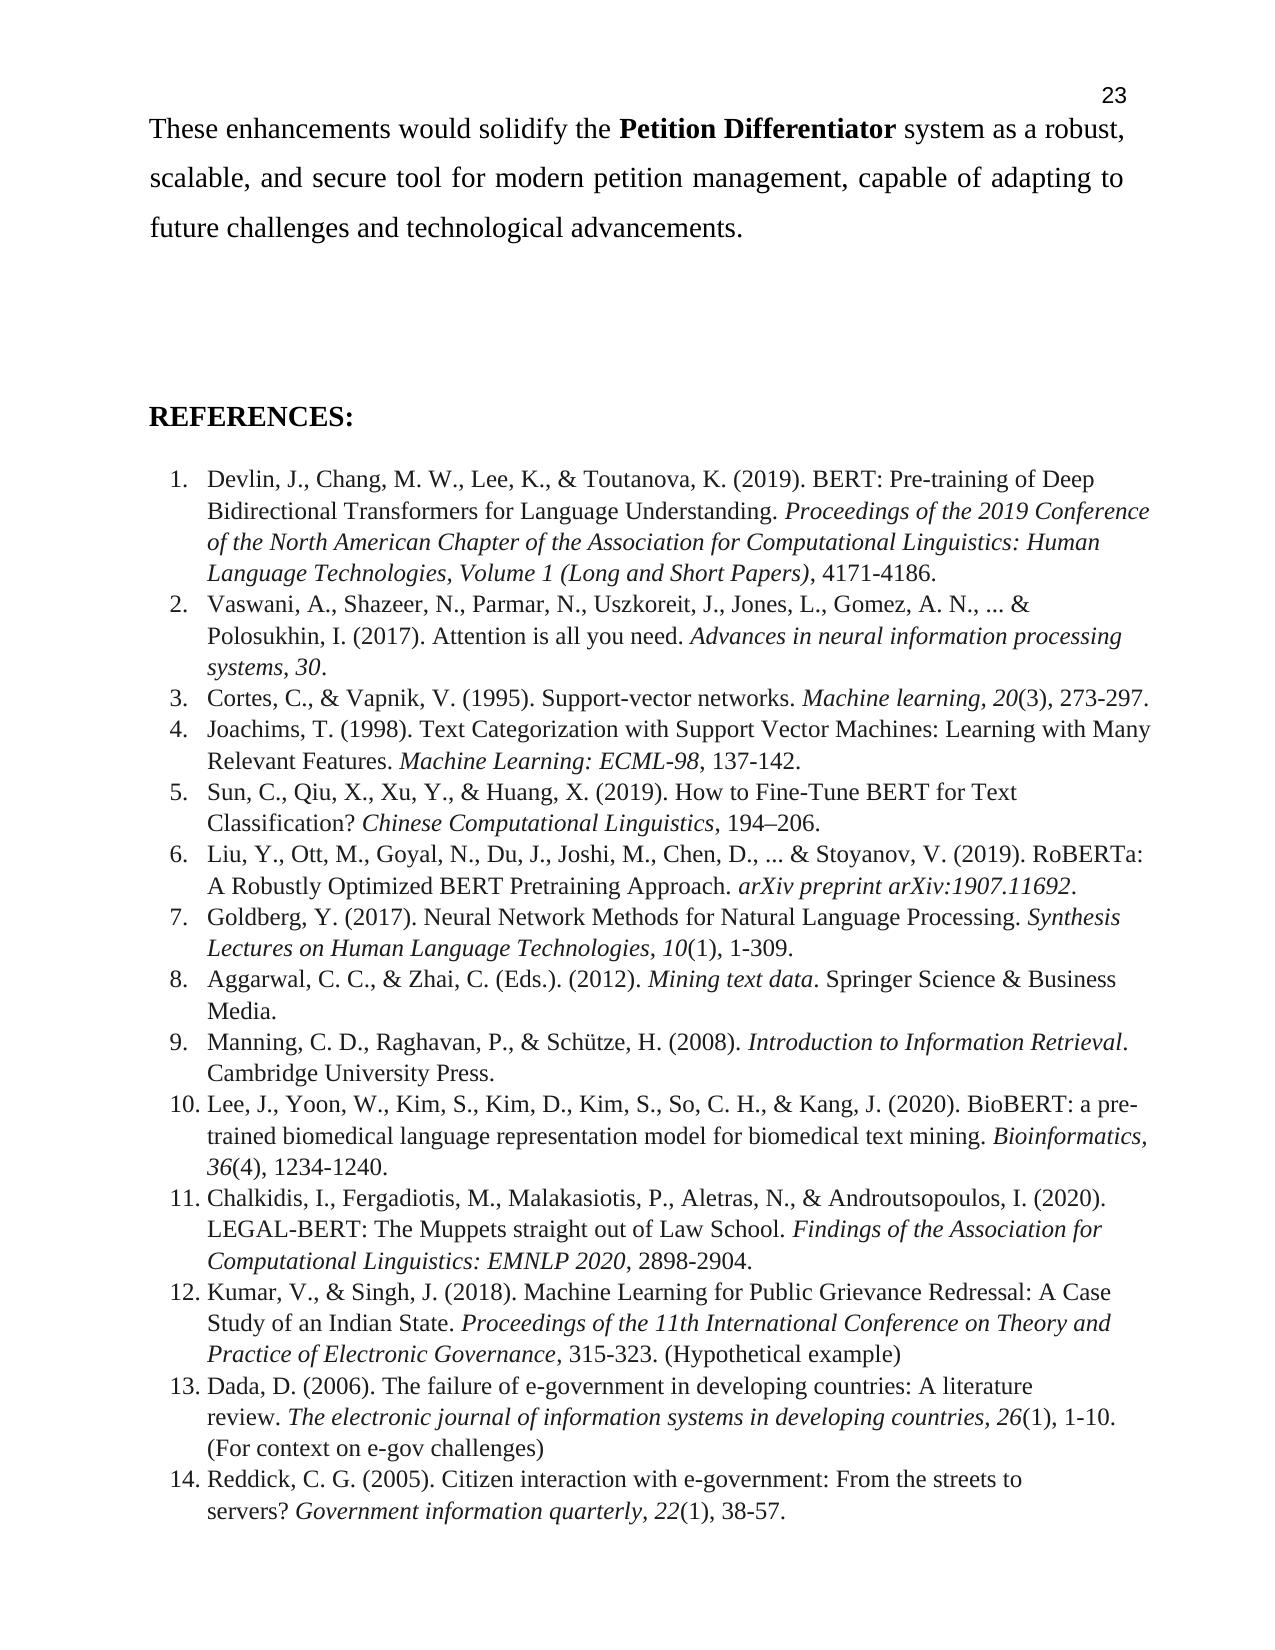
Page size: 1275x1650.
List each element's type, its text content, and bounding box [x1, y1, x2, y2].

list Sun, C., Qiu, X., Xu, Y., & Huang, X. (2019). How to Fine-Tune BERT for Text Classification? Chinese Computational Linguistics, 194–206. [169, 774, 1152, 837]
list Cortes, C., & Vapnik, V. (1995). Support-vector networks. Machine learning, 20(3), 273-297. [169, 681, 1152, 712]
list Kumar, V., & Singh, J. (2018). Machine Learning for Public Grievance Redressal: A Case Study of an Indian State. Proceedings of the 11th International Conference on Theory and Practice of Electronic Governance, 315-323. (Hypothetical example) [169, 1274, 1152, 1368]
list Aggarwal, C. C., & Zhai, C. (Eds.). (2012). Mining text data. Springer Science & Business Media. [169, 962, 1152, 1024]
list Joachims, T. (1998). Text Categorization with Support Vector Machines: Learning with Many Relevant Features. Machine Learning: ECML-98, 137-142. [169, 712, 1152, 774]
list Liu, Y., Ott, M., Goyal, N., Du, J., Joshi, M., Chen, D., ... & Stoyanov, V. (2019). RoBERTa: A Robustly Optimized BERT Pretraining Approach. arXiv preprint arXiv:1907.11692. [169, 837, 1152, 899]
list Manning, C. D., Raghavan, P., & Schütze, H. (2008). Introduction to Information Retrieval. Cambridge University Press. [169, 1024, 1152, 1087]
list Lee, J., Yoon, W., Kim, S., Kim, D., Kim, S., So, C. H., & Kang, J. (2020). BioBERT: a pre-trained biomedical language representation model for biomedical text mining. Bioinformatics, 36(4), 1234-1240. [169, 1087, 1152, 1181]
list Chalkidis, I., Fergadiotis, M., Malakasiotis, P., Aletras, N., & Androutsopoulos, I. (2020). LEGAL-BERT: The Muppets straight out of Law School. Findings of the Association for Computational Linguistics: EMNLP 2020, 2898-2904. [169, 1181, 1152, 1274]
text These enhancements would solidify the Petition Differentiator system as a robust, scalable, and secure tool for modern petition management, capable of adapting to future challenges and technological advancements. [148, 111, 1125, 243]
text REFERENCES: [148, 399, 1125, 433]
list Vaswani, A., Shazeer, N., Parmar, N., Uszkoreit, J., Jones, L., Gomez, A. N., ... & Polosukhin, I. (2017). Attention is all you need. Advances in neural information processing systems, 30. [169, 587, 1152, 681]
list Goldberg, Y. (2017). Neural Network Methods for Natural Language Processing. Synthesis Lectures on Human Language Technologies, 10(1), 1-309. [169, 899, 1152, 962]
list Reddick, C. G. (2005). Citizen interaction with e-government: From the streets to servers? Government information quarterly, 22(1), 38-57. [169, 1462, 1152, 1524]
list Devlin, J., Chang, M. W., Lee, K., & Toutanova, K. (2019). BERT: Pre-training of Deep Bidirectional Transformers for Language Understanding. Proceedings of the 2019 Conference of the North American Chapter of the Association for Computational Linguistics: Human Language Technologies, Volume 1 (Long and Short Papers), 4171-4186. [169, 462, 1152, 587]
list Dada, D. (2006). The failure of e-government in developing countries: A literature review. The electronic journal of information systems in developing countries, 26(1), 1-10. (For context on e-gov challenges) [169, 1368, 1152, 1462]
